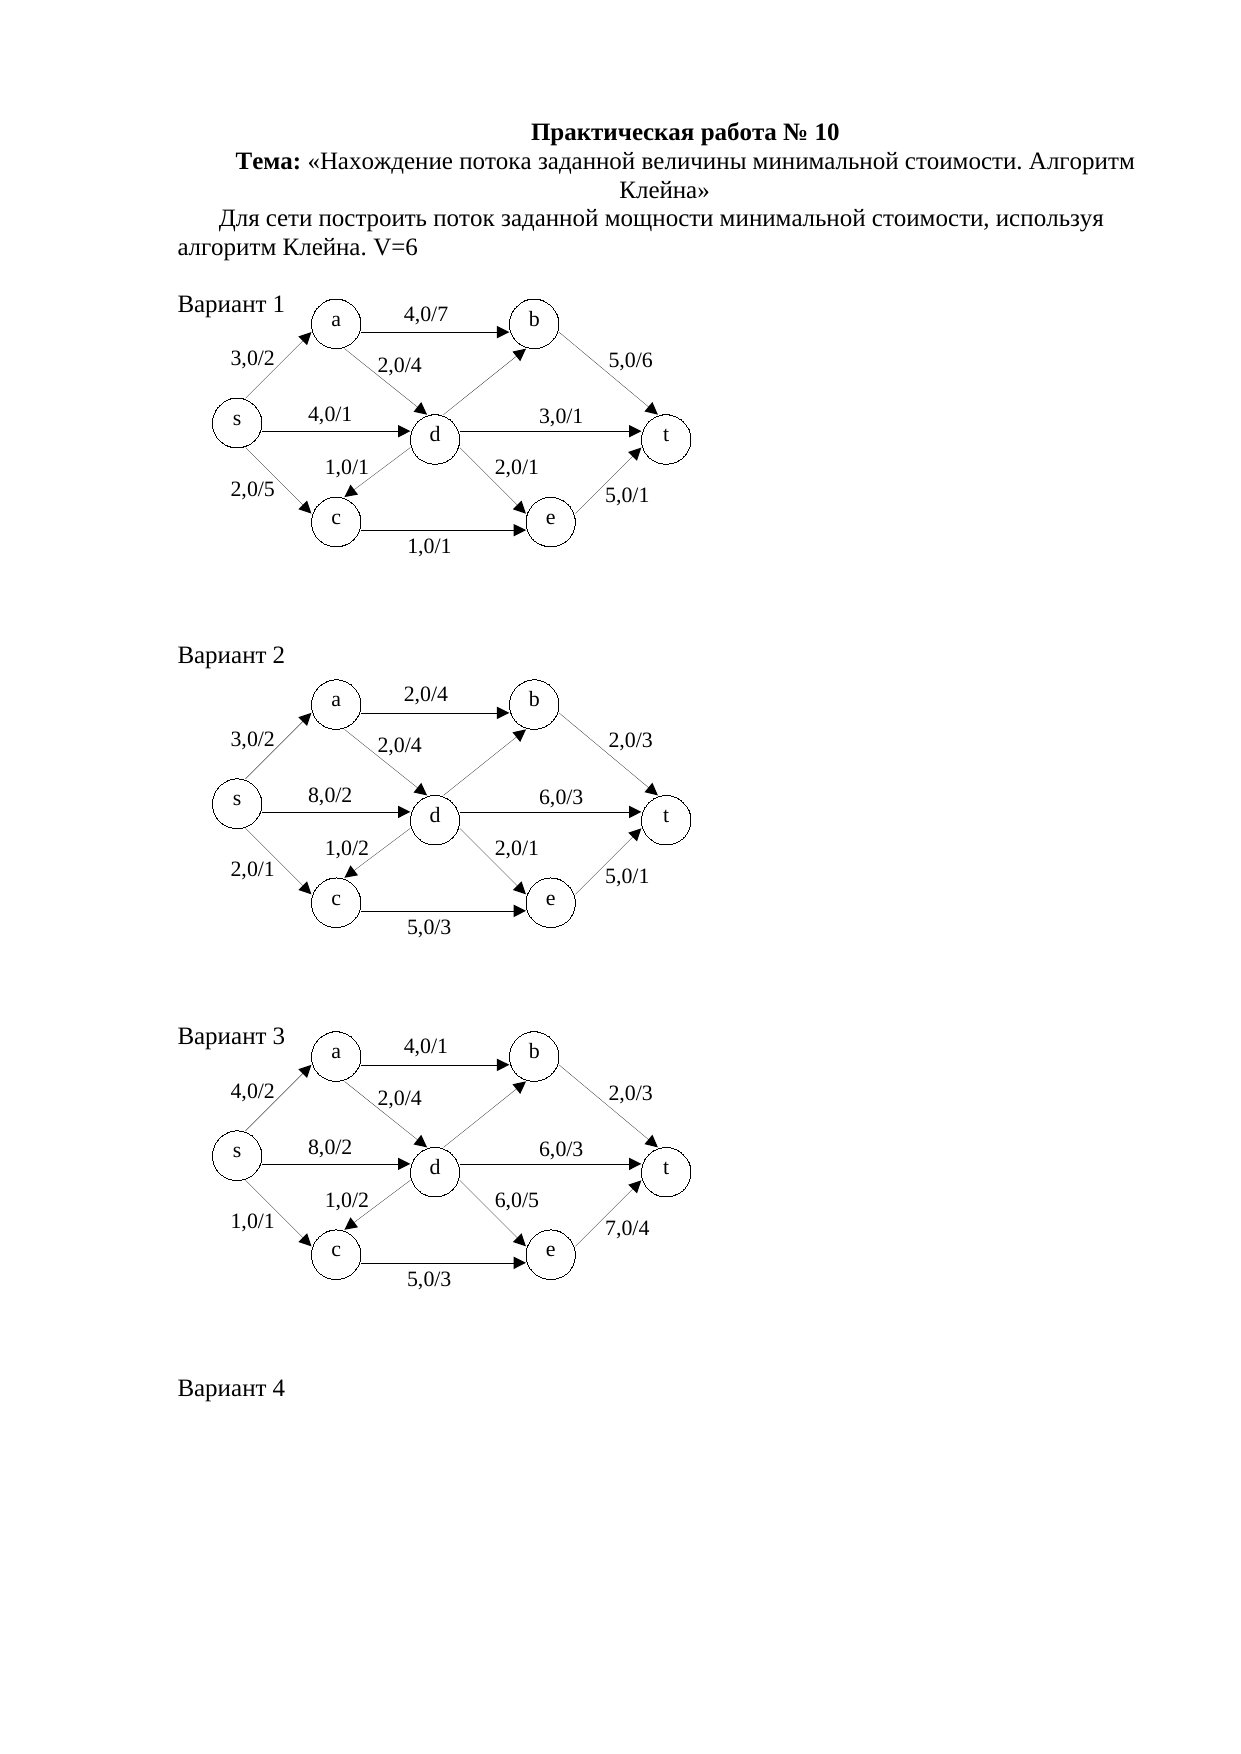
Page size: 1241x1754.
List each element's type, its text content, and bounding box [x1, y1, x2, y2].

text Для сети построить поток заданной мощности минимальной стоимости, используя алгоритм Клейна. V=6 [177, 203, 1152, 261]
text Вариант 4 [177, 1374, 1152, 1402]
text Вариант 3 [177, 1022, 1152, 1050]
text Вариант 2 [177, 641, 1152, 670]
text Тема: «Нахождение потока заданной величины минимальной стоимости. Алгоритм Клейна» [177, 147, 1152, 203]
text Вариант 1 [177, 289, 1152, 318]
text Практическая работа № 10 [177, 118, 1152, 147]
